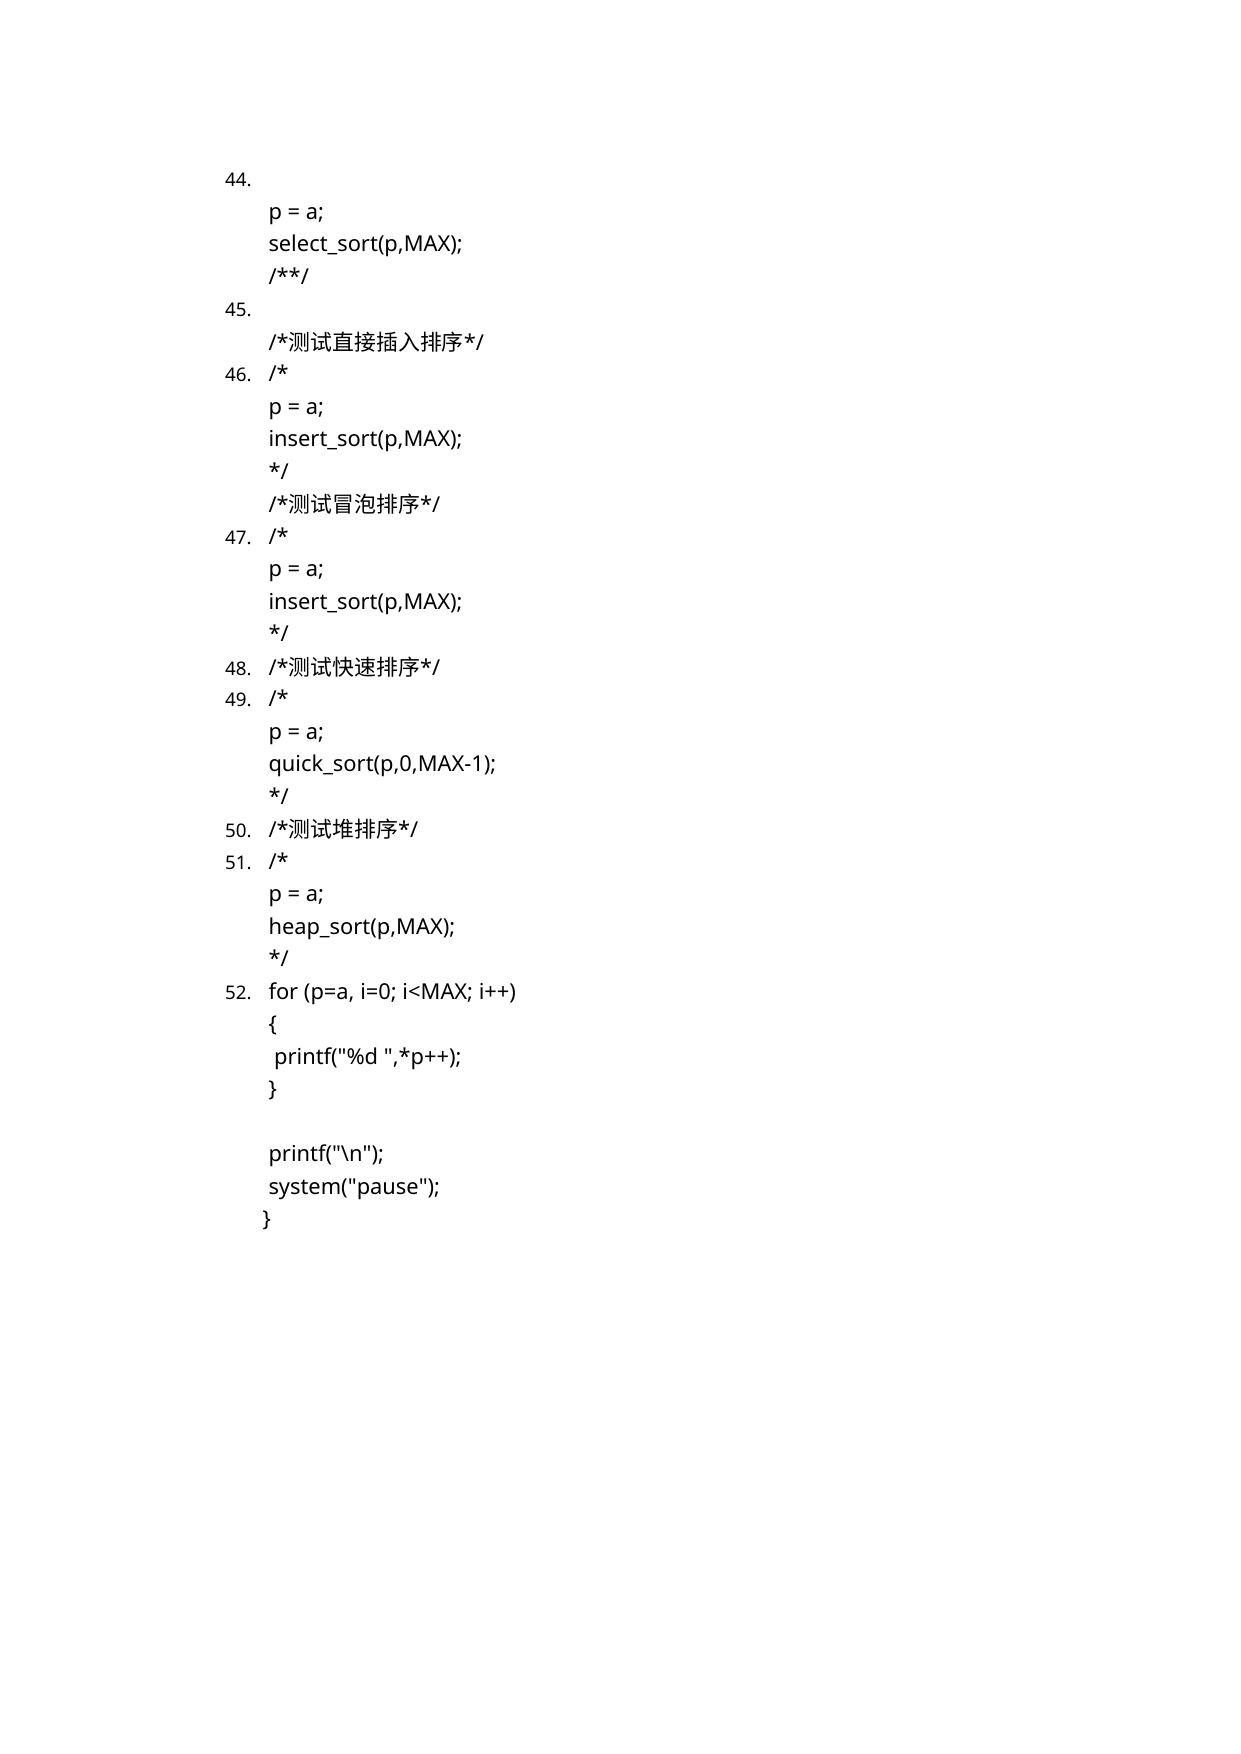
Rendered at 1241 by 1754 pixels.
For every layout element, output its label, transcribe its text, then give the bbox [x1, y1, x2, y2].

list /* p = a; insert_sort(p,MAX); */ [225, 519, 1053, 649]
list /* p = a; quick_sort(p,0,MAX-1); */ [225, 682, 1053, 812]
list p = a; select_sort(p,MAX); /**/ [225, 162, 1053, 292]
list /* p = a; insert_sort(p,MAX); */ /*测试冒泡排序*/ [225, 357, 1053, 519]
list /*测试快速排序*/ [225, 649, 1053, 682]
list /* p = a; heap_sort(p,MAX); */ [225, 844, 1053, 974]
list for (p=a, i=0; i<MAX; i++) { printf("%d ",*p++); } printf("\n"); system("pause"); } [225, 974, 1053, 1234]
list /*测试直接插入排序*/ [225, 292, 1053, 357]
list /*测试堆排序*/ [225, 812, 1053, 844]
